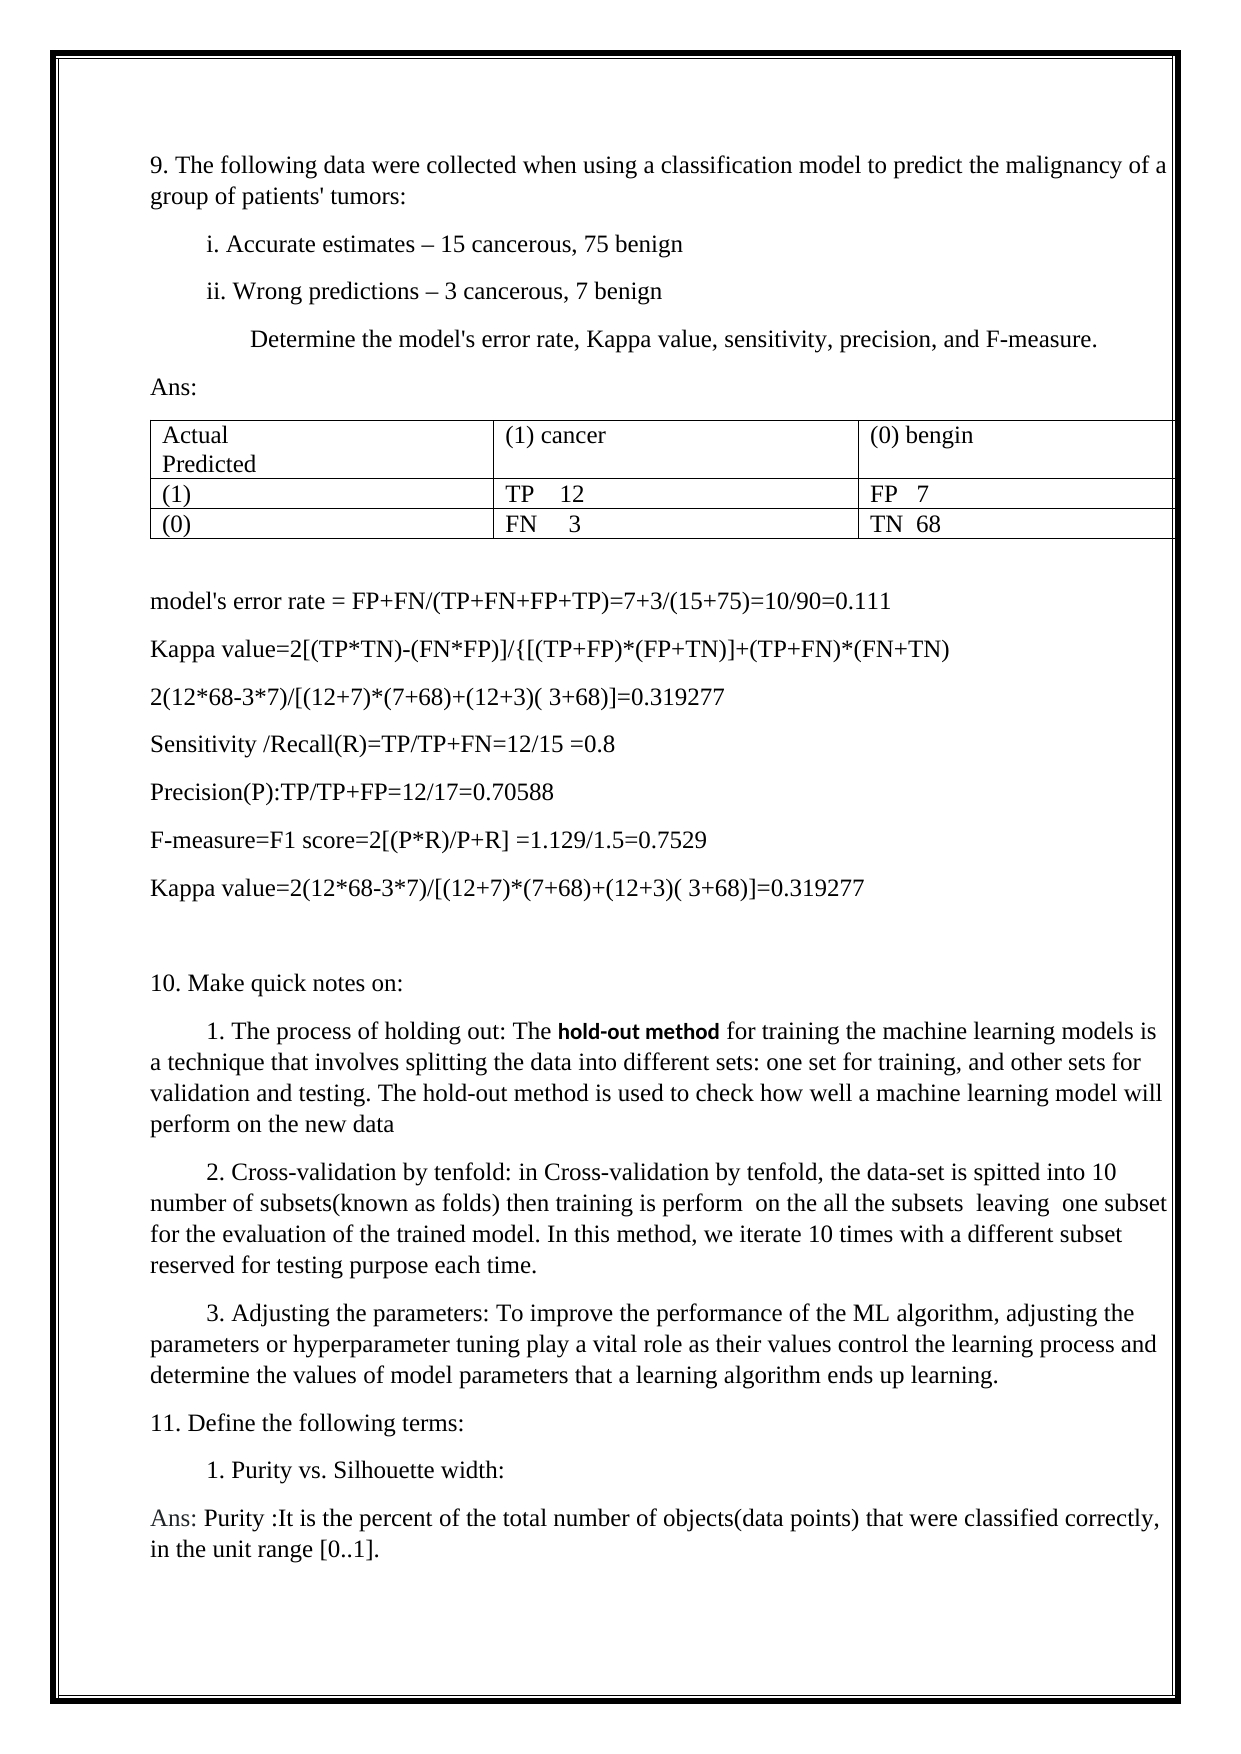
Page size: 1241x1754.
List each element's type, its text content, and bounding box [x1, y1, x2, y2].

text Sensitivity /Recall(R)=TP/TP+FN=12/15 =0.8 [150, 729, 1172, 758]
text 9. The following data were collected when using a classification model to predict the malignancy of a group of patients' tumors: [150, 150, 1172, 210]
table_cell TN 68 [859, 509, 1172, 538]
text F-measure=F1 score=2[(P*R)/P+R] =1.129/1.5=0.7529 [150, 825, 1172, 854]
text 11. Define the following terms: [150, 1408, 1172, 1436]
text Precision(P):TP/TP+FP=12/17=0.70588 [150, 777, 1172, 806]
text 3. Adjusting the parameters: To improve the performance of the ML algorithm, adjusting the parameters or hyperparameter tuning play a vital role as their values control the learning process and determine the values of model parameters that a learning algorithm ends up learning. [150, 1298, 1172, 1389]
table_header Actual Predicted [151, 421, 493, 478]
table_cell TP 12 [494, 479, 858, 508]
text Ans: [150, 372, 1172, 401]
text model's error rate = FP+FN/(TP+FN+FP+TP)=7+3/(15+75)=10/90=0.111 [150, 586, 1172, 615]
table_header (0) bengin [859, 421, 1172, 478]
text 2. Cross-validation by tenfold: in Cross-validation by tenfold, the data-set is spitted into 10 number of subsets(known as folds) then training is perform on the all the subsets leaving one subset for the evaluation of the trained model. In this method, we iterate 10 times with a different subset reserved for testing purpose each time. [150, 1157, 1172, 1279]
text 10. Make quick notes on: [150, 968, 1172, 997]
text Determine the model's error rate, Kappa value, sensitivity, precision, and F-measure. [150, 324, 1172, 353]
table_header (1) cancer [494, 421, 858, 478]
text 1. The process of holding out: The hold-out method for training the machine learning models is a technique that involves splitting the data into different sets: one set for training, and other sets for validation and testing. The hold-out method is used to check how well a machine learning model will perform on the new data [150, 1016, 1172, 1138]
table_cell (0) [151, 509, 493, 538]
text Ans: Purity :It is the percent of the total number of objects(data points) that were classified correctly, in the unit range [0..1]. [150, 1503, 1172, 1563]
table_cell FN 3 [494, 509, 858, 538]
text Kappa value=2(12*68-3*7)/[(12+7)*(7+68)+(12+3)( 3+68)]=0.319277 [150, 873, 1172, 901]
text Kappa value=2[(TP*TN)-(FN*FP)]/{[(TP+FP)*(FP+TN)]+(TP+FN)*(FN+TN) [150, 634, 1172, 663]
text ii. Wrong predictions – 3 cancerous, 7 benign [150, 276, 1172, 305]
table_cell (1) [151, 479, 493, 508]
text 1. Purity vs. Silhouette width: [150, 1455, 1172, 1484]
table_cell FP 7 [859, 479, 1172, 508]
text 2(12*68-3*7)/[(12+7)*(7+68)+(12+3)( 3+68)]=0.319277 [150, 682, 1172, 711]
text i. Accurate estimates – 15 cancerous, 75 benign [150, 229, 1172, 257]
